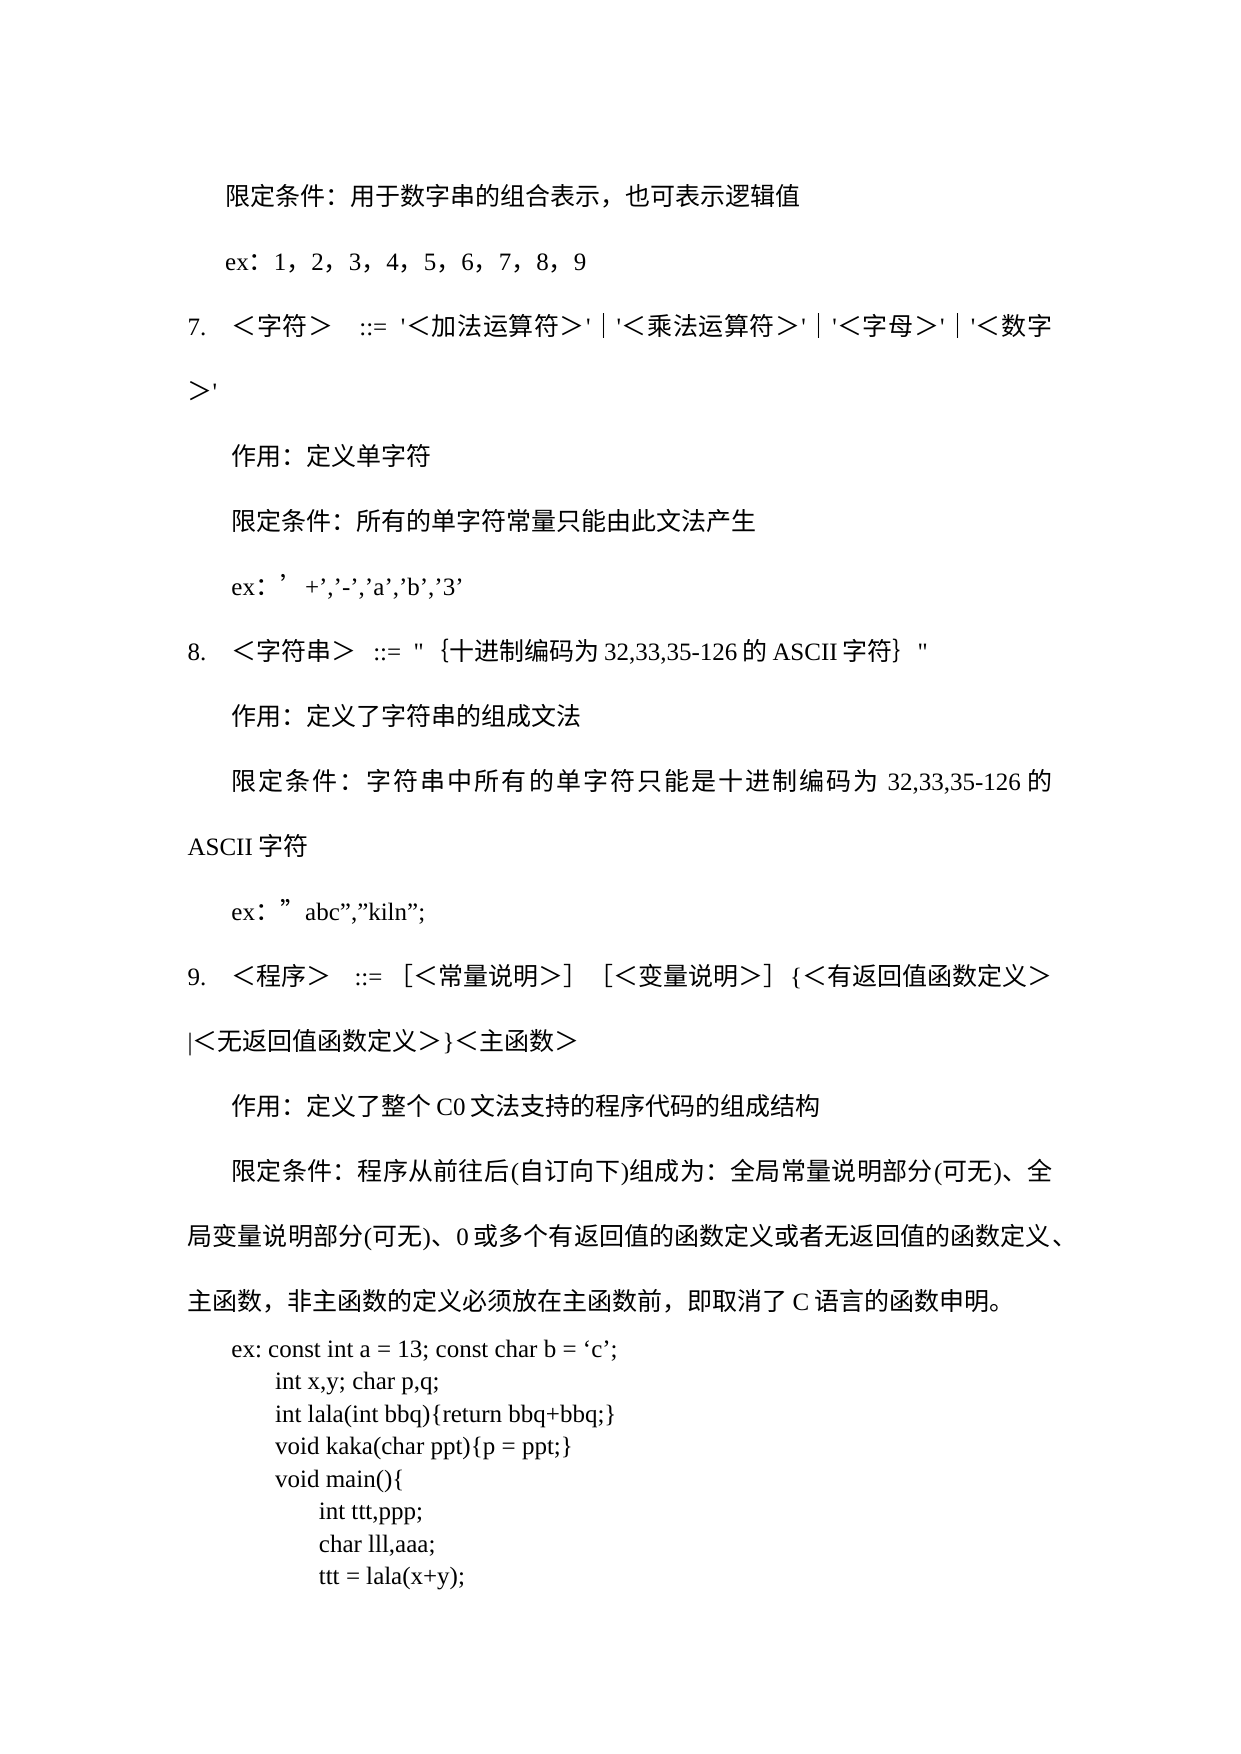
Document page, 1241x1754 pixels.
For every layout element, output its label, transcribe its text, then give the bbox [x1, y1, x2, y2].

text ex：’+’,’-’,’a’,’b’,’3’ [187, 552, 1053, 617]
text ttt = lala(x+y); [187, 1559, 1053, 1592]
list ex：1，2，3，4，5，6，7，8，9 [225, 227, 1053, 292]
text void kaka(char ppt){p = ppt;} [187, 1429, 1053, 1462]
text ex: const int a = 13; const char b = ‘c’; [187, 1332, 1053, 1364]
text 9. ＜程序＞ ::= ［＜常量说明＞］［＜变量说明＞］{＜有返回值函数定义＞|＜无返回值函数定义＞}＜主函数＞ [187, 942, 1053, 1072]
text 7. ＜字符＞ ::= '＜加法运算符＞'｜'＜乘法运算符＞'｜'＜字母＞'｜'＜数字＞' [187, 292, 1053, 422]
text int ttt,ppp; [187, 1494, 1053, 1527]
text 限定条件：字符串中所有的单字符只能是十进制编码为32,33,35-126的ASCII字符 [187, 747, 1053, 877]
text char lll,aaa; [187, 1527, 1053, 1559]
text 作用：定义单字符 [187, 422, 1053, 487]
text int x,y; char p,q; [187, 1364, 1053, 1397]
text void main(){ [187, 1462, 1053, 1494]
list 限定条件：用于数字串的组合表示，也可表示逻辑值 [225, 162, 1053, 227]
text ex：”abc”,”kiln”; [187, 877, 1053, 942]
text 限定条件：程序从前往后(自订向下)组成为：全局常量说明部分(可无)、全局变量说明部分(可无)、0或多个有返回值的函数定义或者无返回值的函数定义、主函数，非主函数的定义必须放在主函数前，即取消了C语言的函数申明。 [187, 1137, 1053, 1332]
text 限定条件：所有的单字符常量只能由此文法产生 [187, 487, 1053, 552]
text 作用：定义了字符串的组成文法 [187, 682, 1053, 747]
text 8. ＜字符串＞ ::= "｛十进制编码为32,33,35-126的ASCII字符｝" [187, 617, 1053, 682]
text 作用：定义了整个C0文法支持的程序代码的组成结构 [187, 1072, 1053, 1137]
text int lala(int bbq){return bbq+bbq;} [187, 1397, 1053, 1429]
